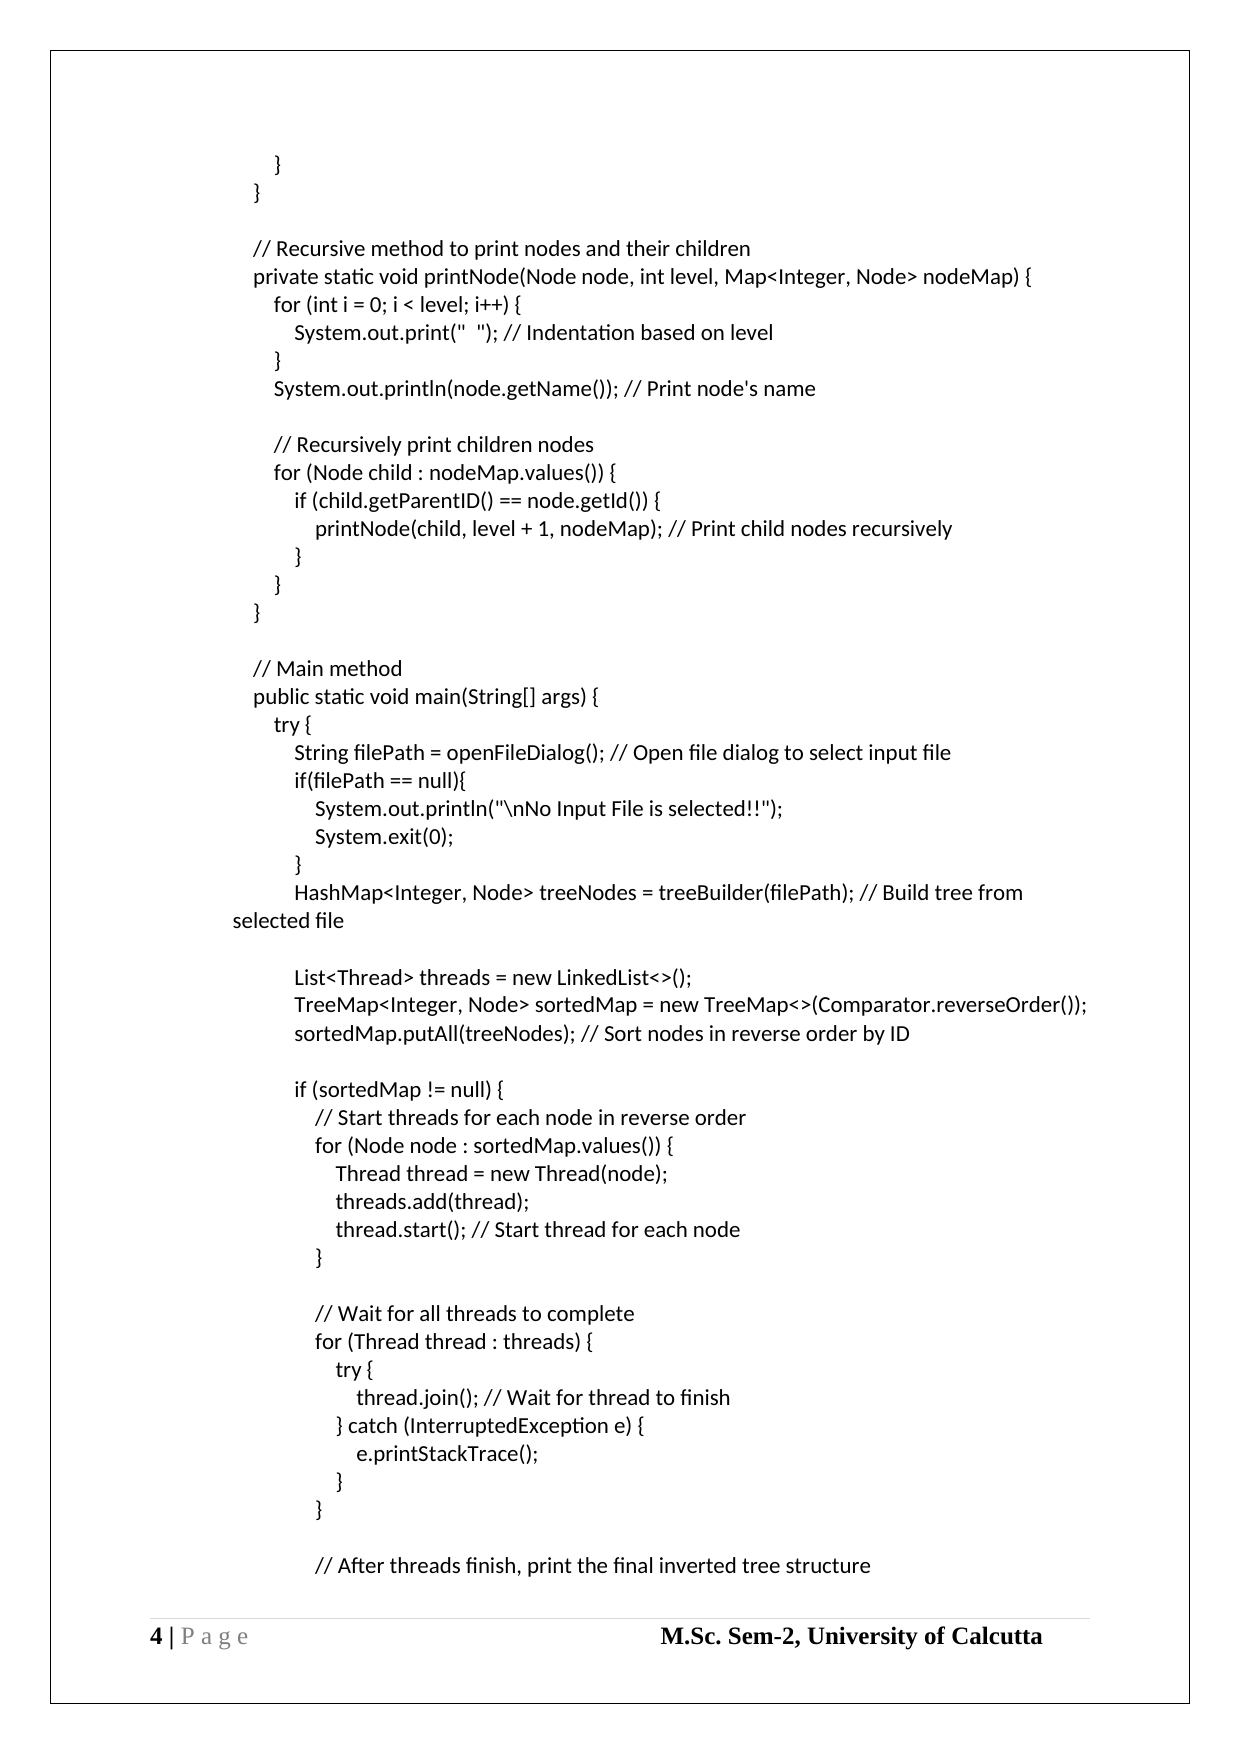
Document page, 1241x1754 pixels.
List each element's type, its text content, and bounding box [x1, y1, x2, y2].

list System.exit(0); [232, 822, 1090, 851]
list if (child.getParentID() == node.getId()) { [232, 486, 1090, 514]
list // Main method [232, 654, 1090, 682]
list } [232, 1495, 1090, 1523]
list sortedMap.putAll(treeNodes); // Sort nodes in reverse order by ID [232, 1019, 1090, 1047]
list // After threads finish, print the final inverted tree structure [232, 1551, 1090, 1579]
list System.out.println("\nNo Input File is selected!!"); [232, 794, 1090, 822]
list } [232, 598, 1090, 626]
list for (Node child : nodeMap.values()) { [232, 458, 1090, 486]
list } [232, 851, 1090, 878]
list private static void printNode(Node node, int level, Map<Integer, Node> nodeMap) { [232, 262, 1090, 290]
list for (int i = 0; i < level; i++) { [232, 290, 1090, 318]
list e.printStackTrace(); [232, 1439, 1090, 1467]
list printNode(child, level + 1, nodeMap); // Print child nodes recursively [232, 514, 1090, 542]
list if (sortedMap != null) { [232, 1075, 1090, 1103]
list List<Thread> threads = new LinkedList<>(); [232, 963, 1090, 991]
list for (Thread thread : threads) { [232, 1327, 1090, 1355]
list } catch (InterruptedException e) { [232, 1411, 1090, 1439]
list // Recursively print children nodes [232, 430, 1090, 458]
list String filePath = openFileDialog(); // Open file dialog to select input file [232, 738, 1090, 766]
list } [232, 178, 1090, 206]
list thread.join(); // Wait for thread to finish [232, 1383, 1090, 1411]
list TreeMap<Integer, Node> sortedMap = new TreeMap<>(Comparator.reverseOrder()); [232, 991, 1090, 1019]
list try { [232, 1355, 1090, 1383]
list // Recursive method to print nodes and their children [232, 234, 1090, 262]
list // Start threads for each node in reverse order [232, 1103, 1090, 1131]
list } [232, 570, 1090, 598]
list // Wait for all threads to complete [232, 1299, 1090, 1327]
list System.out.println(node.getName()); // Print node's name [232, 374, 1090, 402]
list for (Node node : sortedMap.values()) { [232, 1131, 1090, 1159]
list } [232, 542, 1090, 570]
list threads.add(thread); [232, 1187, 1090, 1215]
list } [232, 346, 1090, 374]
list } [232, 1467, 1090, 1495]
list try { [232, 710, 1090, 738]
list Thread thread = new Thread(node); [232, 1159, 1090, 1187]
list public static void main(String[] args) { [232, 682, 1090, 710]
list } [232, 1243, 1090, 1271]
list } [232, 150, 1090, 178]
list System.out.print(" "); // Indentation based on level [232, 318, 1090, 346]
list HashMap<Integer, Node> treeNodes = treeBuilder(filePath); // Build tree from selected file [232, 878, 1090, 934]
list thread.start(); // Start thread for each node [232, 1215, 1090, 1243]
list if(filePath == null){ [232, 766, 1090, 794]
